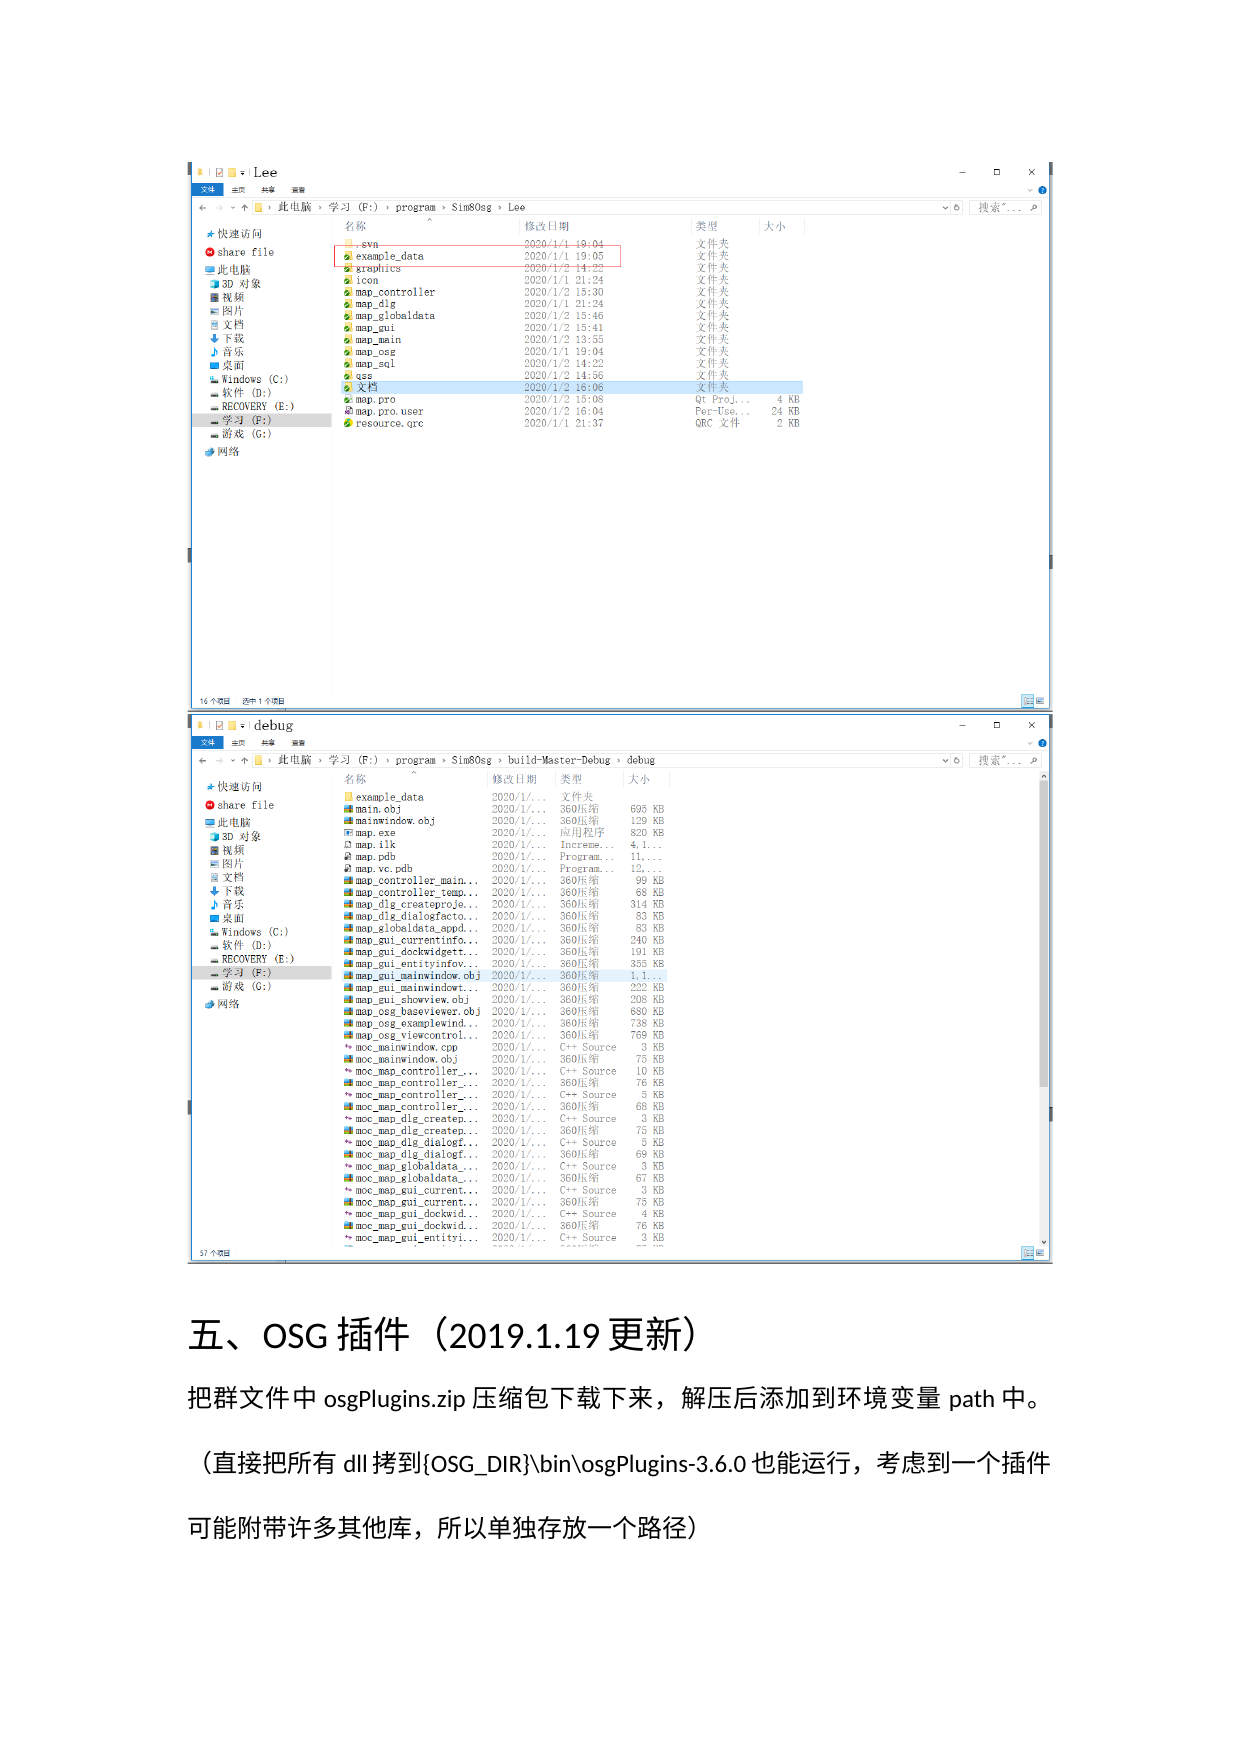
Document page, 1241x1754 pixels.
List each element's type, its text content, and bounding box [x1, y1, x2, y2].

text 五、OSG插件（2019.1.19更新） [187, 1299, 1053, 1364]
picture [187, 162, 1053, 712]
text 把群文件中osgPlugins.zip压缩包下载下来，解压后添加到环境变量path中。（直接把所有dll拷到{OSG_DIR}\bin\osgPlugins-3.6.0也能运行，考虑到一个插件可能附带许多其他库，所以单独存放一个路径） [187, 1364, 1053, 1559]
picture [187, 714, 1053, 1264]
